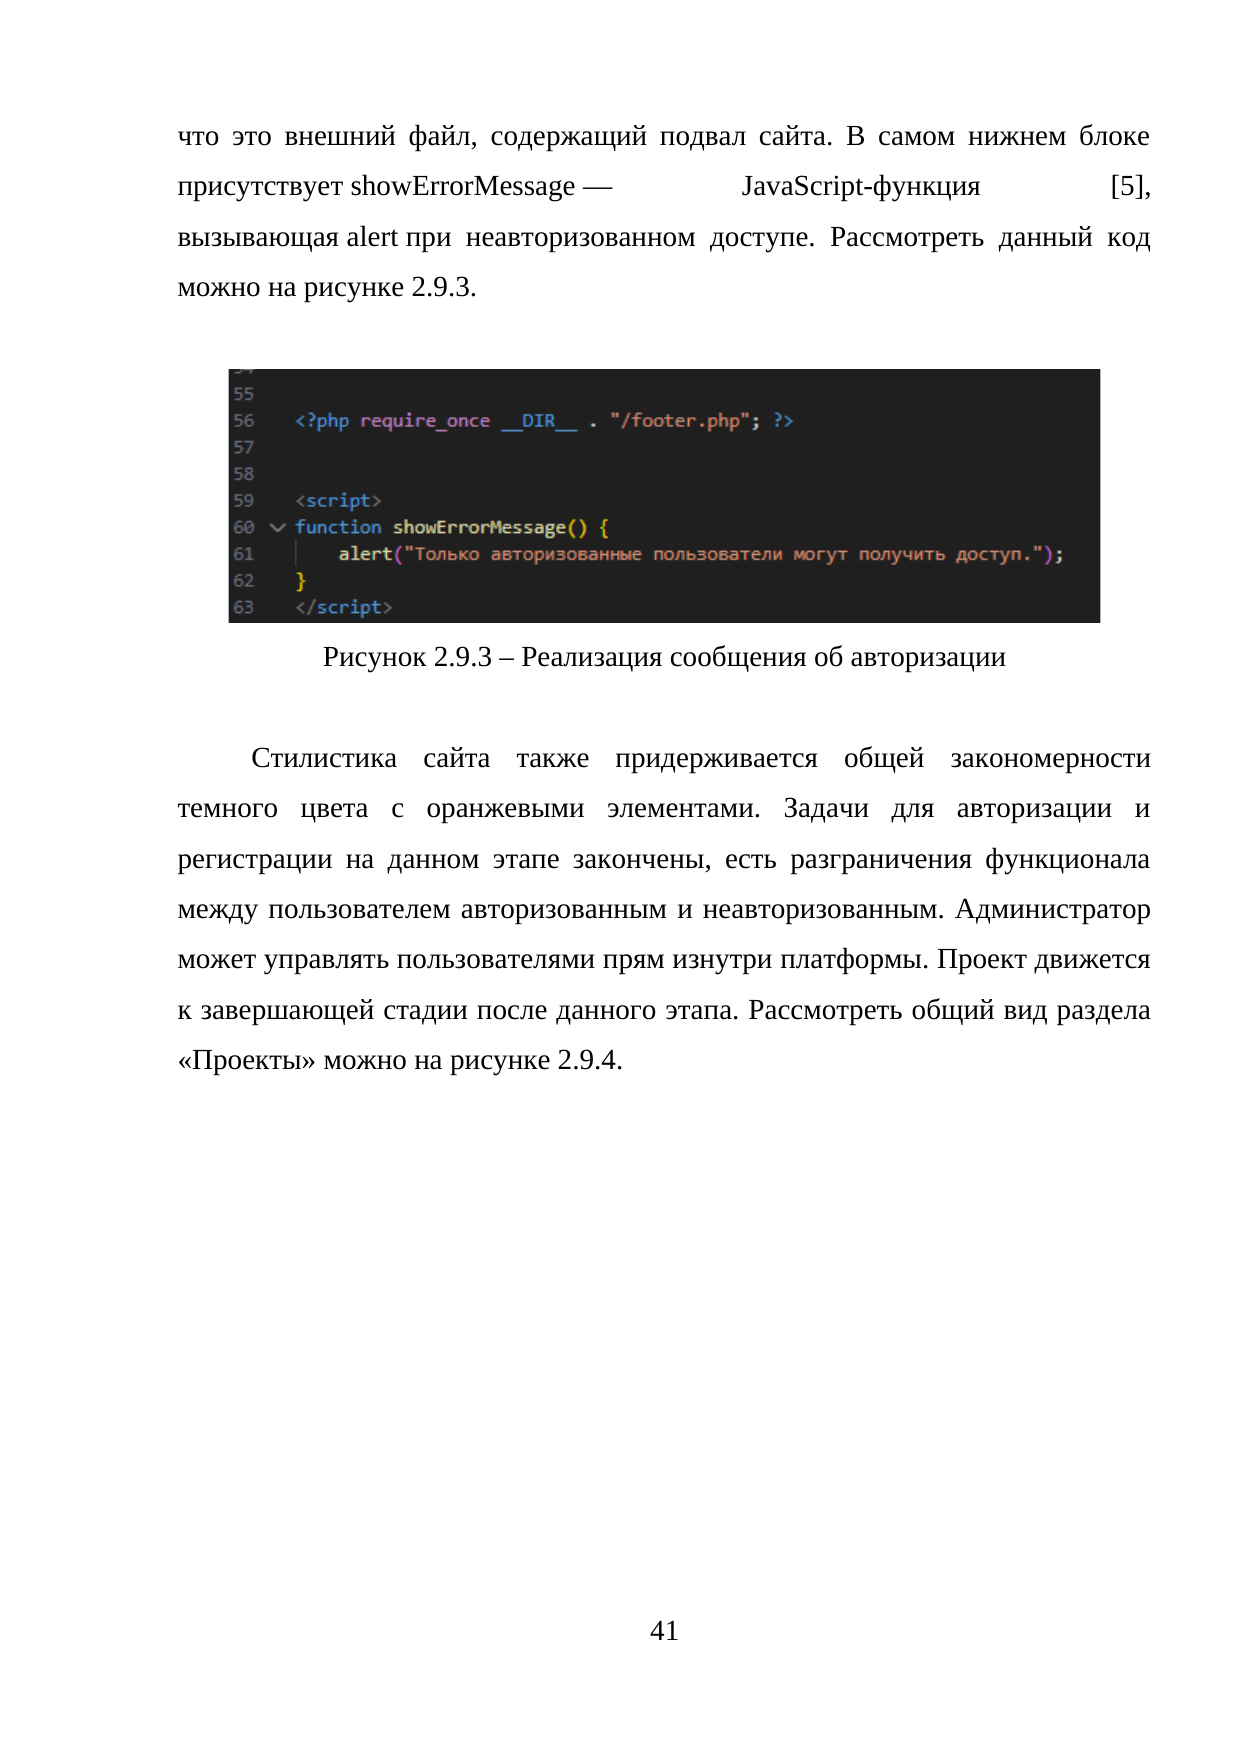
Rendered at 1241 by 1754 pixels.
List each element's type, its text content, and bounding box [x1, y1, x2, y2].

picture [228, 369, 1101, 623]
text Рисунок 2.9.3 – Реализация сообщения об авторизации [177, 639, 1152, 673]
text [177, 118, 1152, 303]
text Стилистика сайта также придерживается общей закономерности темного цвета с оранжевыми элементами. Задачи для авторизации и регистрации на данном этапе закончены, есть разграничения функционала между пользователем авторизованным и неавторизованным. Администратор может управлять пользователями прям изнутри платформы. Проект движется к завершающей стадии после данного этапа. Рассмотреть общий вид раздела «Проекты» можно на рисунке 2.9.4. [177, 740, 1152, 1076]
